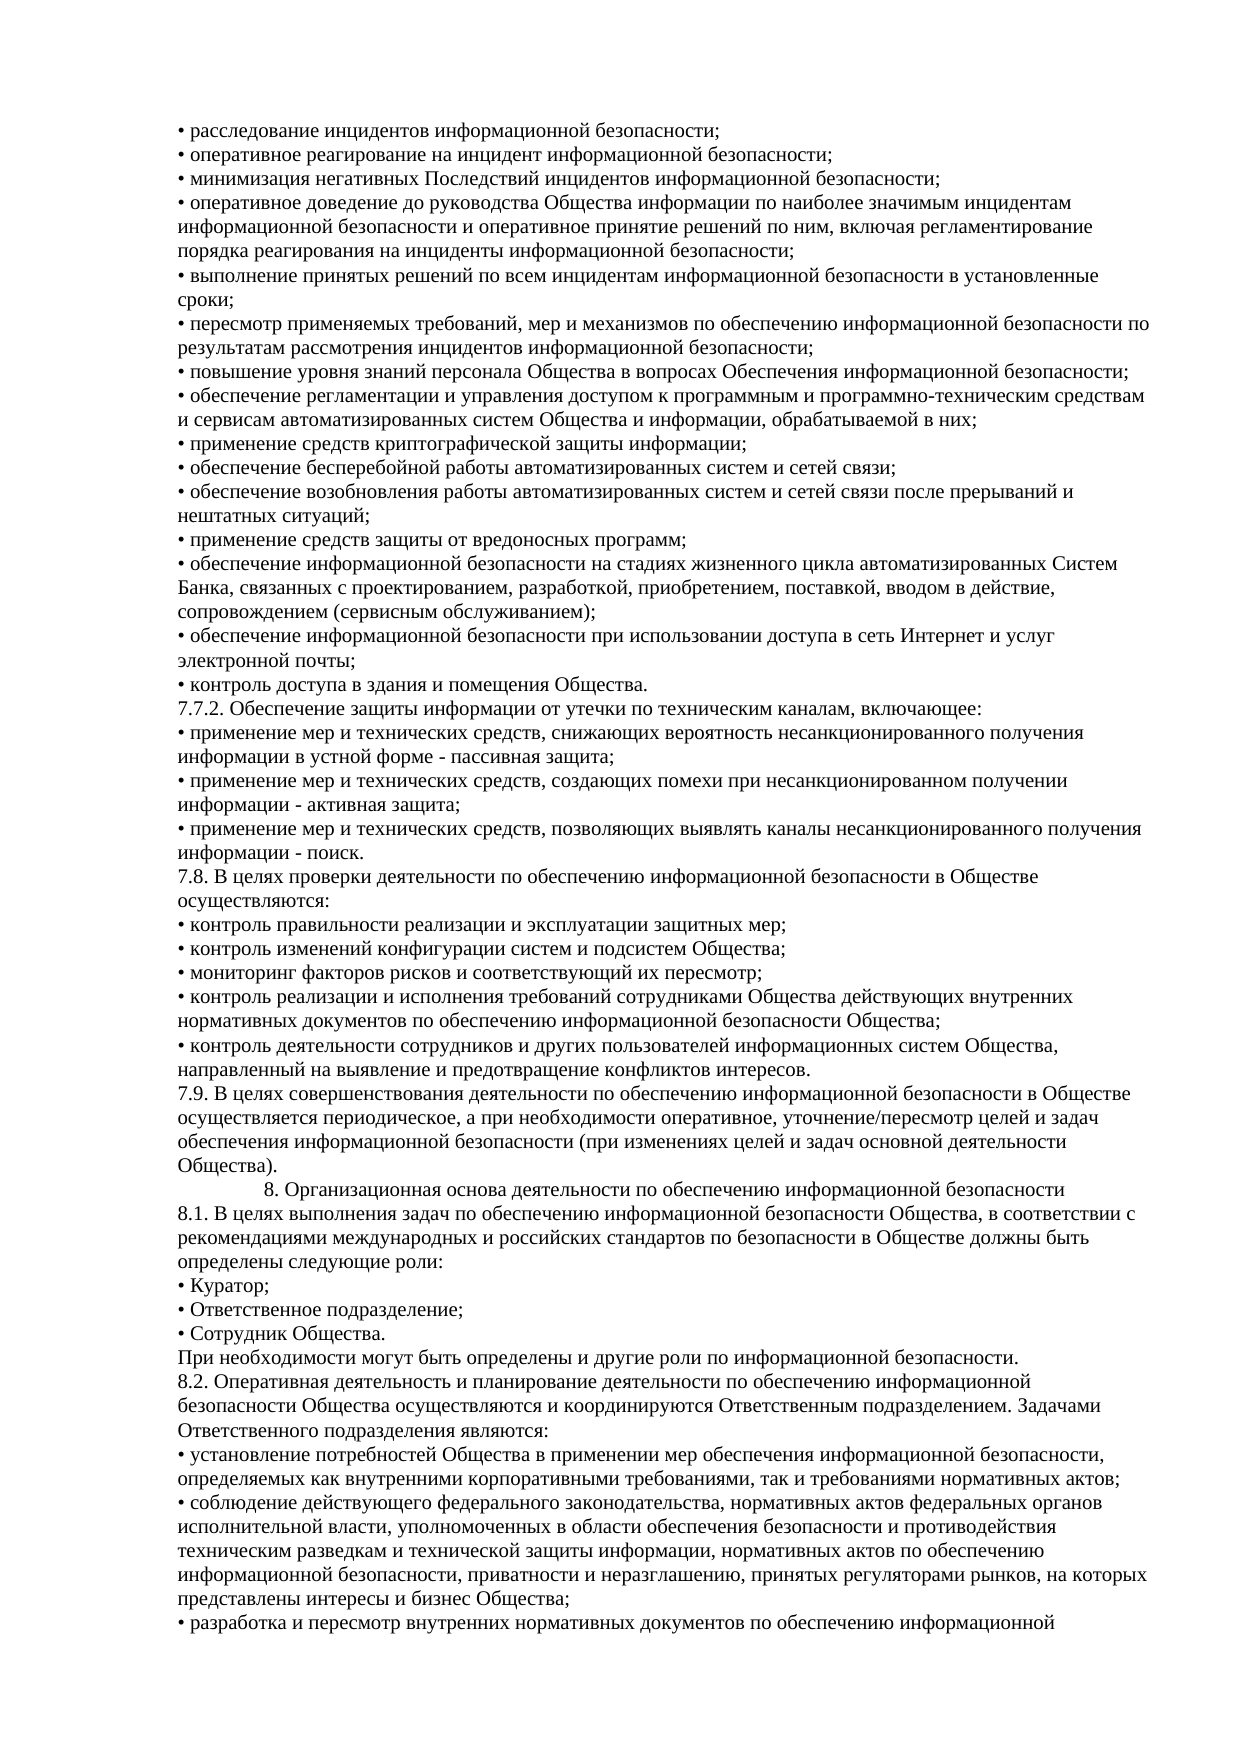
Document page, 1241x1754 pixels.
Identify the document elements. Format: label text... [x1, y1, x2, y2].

text • оперативное реагирование на инцидент информационной безопасности; [177, 142, 1152, 166]
text • контроль доступа в здания и помещения Общества. [177, 672, 1152, 696]
text • пересмотр применяемых требований, мер и механизмов по обеспечению информационной безопасности по результатам рассмотрения инцидентов информационной безопасности; [177, 311, 1152, 359]
text • обеспечение возобновления работы автоматизированных систем и сетей связи после прерываний и нештатных ситуаций; [177, 479, 1152, 527]
text • мониторинг факторов рисков и соответствующий их пересмотр; [177, 960, 1152, 984]
text • применение средств криптографической защиты информации; [177, 431, 1152, 455]
text 8.1. В целях выполнения задач по обеспечению информационной безопасности Общества, в соответствии с рекомендациями международных и российских стандартов по безопасности в Обществе должны быть определены следующие роли: [177, 1201, 1152, 1273]
text • контроль деятельности сотрудников и других пользователей информационных систем Общества, направленный на выявление и предотвращение конфликтов интересов. [177, 1032, 1152, 1081]
text 8. Организационная основа деятельности по обеспечению информационной безопасности [177, 1177, 1152, 1201]
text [177, 1610, 1152, 1634]
text • Ответственное подразделение; [177, 1297, 1152, 1321]
text • контроль правильности реализации и эксплуатации защитных мер; [177, 912, 1152, 936]
text • установление потребностей Общества в применении мер обеспечения информационной безопасности, определяемых как внутренними корпоративными требованиями, так и требованиями нормативных актов; [177, 1442, 1152, 1490]
text • обеспечение информационной безопасности при использовании доступа в сеть Интернет и услуг электронной почты; [177, 623, 1152, 672]
text 7.7.2. Обеспечение защиты информации от утечки по техническим каналам, включающее: [177, 696, 1152, 720]
text 8.2. Оперативная деятельность и планирование деятельности по обеспечению информационной безопасности Общества осуществляются и координируются Ответственным подразделением. Задачами Ответственного подразделения являются: [177, 1369, 1152, 1442]
text • оперативное доведение до руководства Общества информации по наиболее значимым инцидентам информационной безопасности и оперативное принятие решений по ним, включая регламентирование порядка реагирования на инциденты информационной безопасности; [177, 190, 1152, 262]
text • Сотрудник Общества. [177, 1321, 1152, 1345]
text • минимизация негативных Последствий инцидентов информационной безопасности; [177, 166, 1152, 190]
text • Куратор; [177, 1273, 1152, 1297]
text • соблюдение действующего федерального законодательства, нормативных актов федеральных органов исполнительной власти, уполномоченных в области обеспечения безопасности и противодействия техническим разведкам и технической защиты информации, нормативных актов по обеспечению информационной безопасности, приватности и неразглашению, принятых регуляторами рынков, на которых представлены интересы и бизнес Общества; [177, 1490, 1152, 1610]
text • повышение уровня знаний персонала Общества в вопросах Обеспечения информационной безопасности; [177, 359, 1152, 383]
text • выполнение принятых решений по всем инцидентам информационной безопасности в установленные сроки; [177, 262, 1152, 311]
text • обеспечение информационной безопасности на стадиях жизненного цикла автоматизированных Систем Банка, связанных с проектированием, разработкой, приобретением, поставкой, вводом в действие, сопровождением (сервисным обслуживанием); [177, 551, 1152, 623]
text 7.9. В целях совершенствования деятельности по обеспечению информационной безопасности в Обществе осуществляется периодическое, а при необходимости оперативное, уточнение/пересмотр целей и задач обеспечения информационной безопасности (при изменениях целей и задач основной деятельности Общества). [177, 1081, 1152, 1177]
text • контроль изменений конфигурации систем и подсистем Общества; [177, 936, 1152, 960]
text • применение мер и технических средств, снижающих вероятность несанкционированного получения информации в устной форме - пассивная защита; [177, 720, 1152, 768]
text • применение мер и технических средств, создающих помехи при несанкционированном получении информации - активная защита; [177, 768, 1152, 816]
text При необходимости могут быть определены и другие роли по информационной безопасности. [177, 1345, 1152, 1369]
text • расследование инцидентов информационной безопасности; [177, 118, 1152, 142]
text • контроль реализации и исполнения требований сотрудниками Общества действующих внутренних нормативных документов по обеспечению информационной безопасности Общества; [177, 984, 1152, 1032]
text • применение мер и технических средств, позволяющих выявлять каналы несанкционированного получения информации - поиск. [177, 816, 1152, 864]
text • обеспечение бесперебойной работы автоматизированных систем и сетей связи; [177, 455, 1152, 479]
text • обеспечение регламентации и управления доступом к программным и программно-техническим средствам и сервисам автоматизированных систем Общества и информации, обрабатываемой в них; [177, 383, 1152, 431]
text 7.8. В целях проверки деятельности по обеспечению информационной безопасности в Обществе осуществляются: [177, 864, 1152, 912]
text • применение средств защиты от вредоносных программ; [177, 527, 1152, 551]
